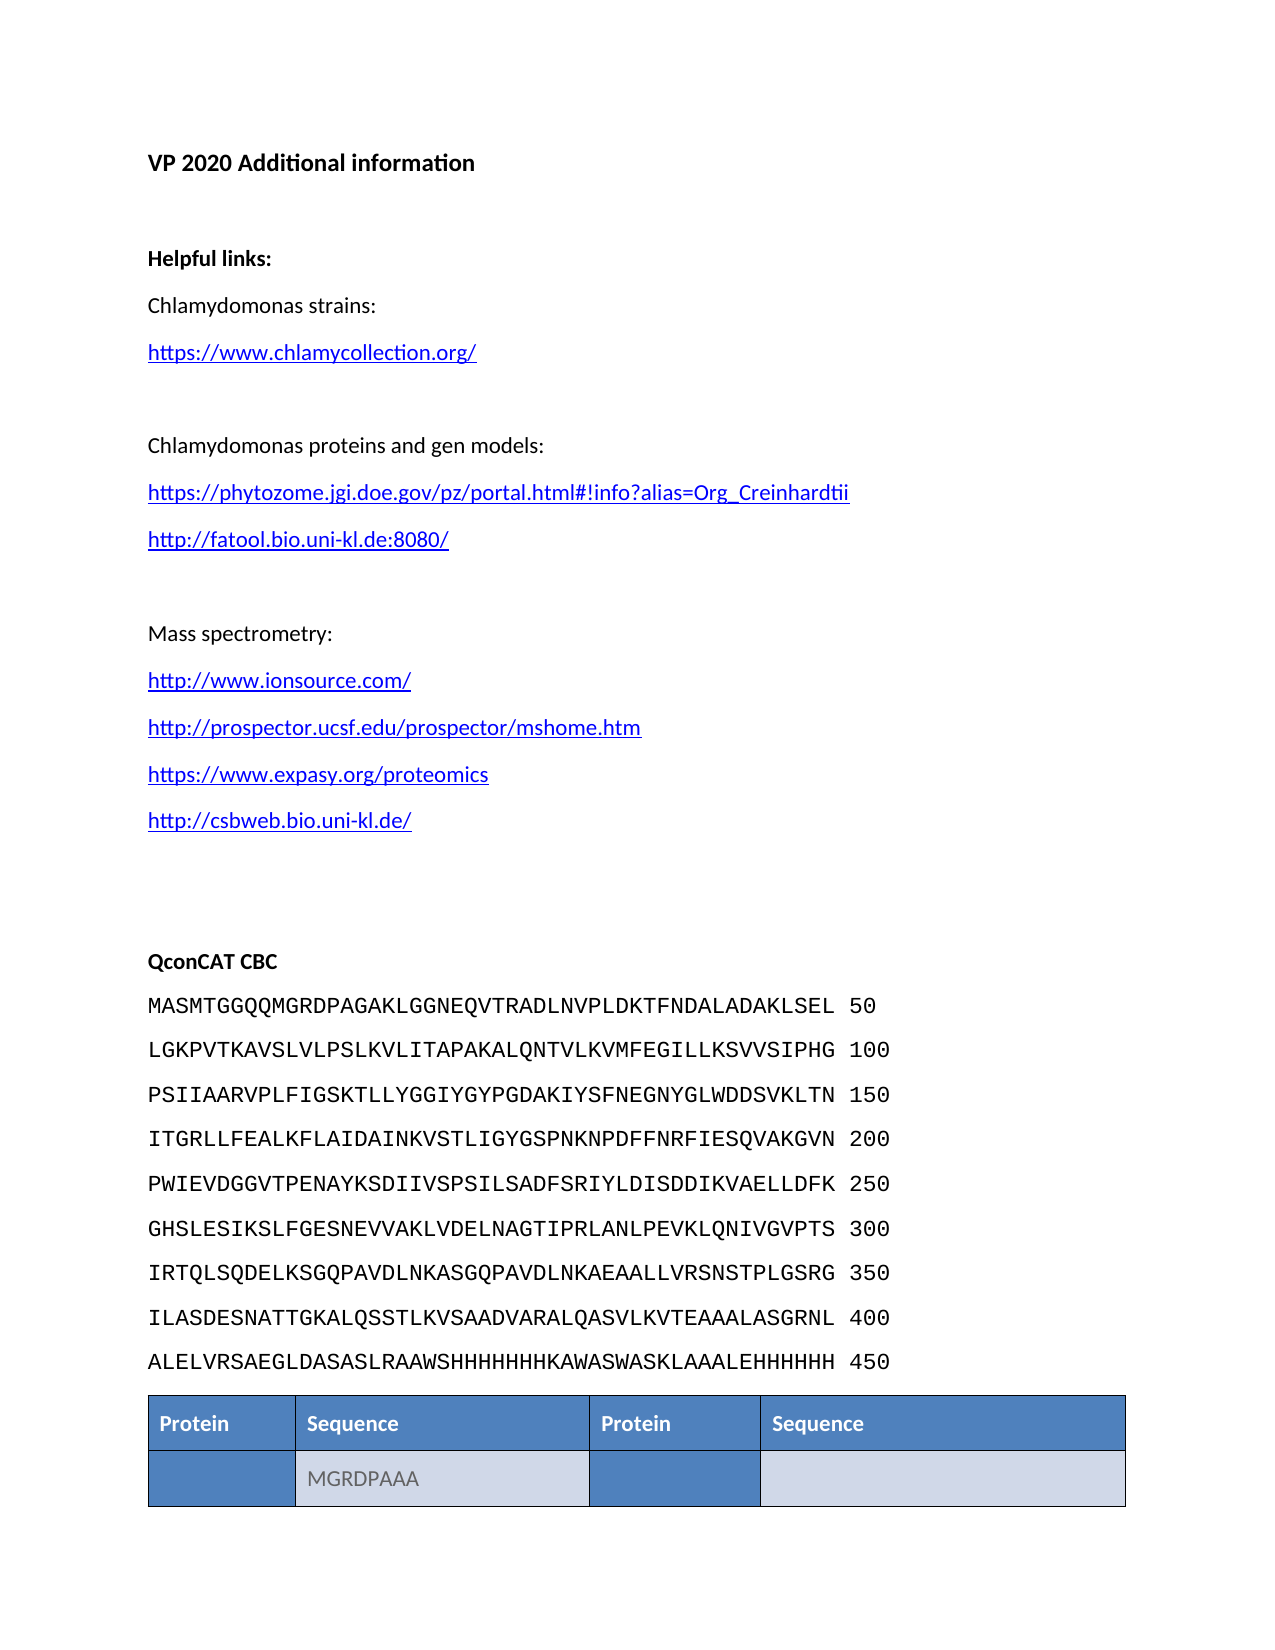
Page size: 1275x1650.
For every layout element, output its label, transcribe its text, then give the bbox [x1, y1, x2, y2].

text IRTQLSQDELKSGQPAVDLNKASGQPAVDLNKAEAALLVRSNSTPLGSRG 350 [148, 1262, 1127, 1287]
text ILASDESNATTGKALQSSTLKVSAADVARALQASVLKVTEAAALASGRNL 400 [148, 1306, 1127, 1332]
text ALELVRSAEGLDASASLRAAWSHHHHHHHKAWASWASKLAAALEHHHHHH 450 [148, 1351, 1127, 1377]
table_cell MGRDPAAA [296, 1451, 589, 1506]
text MASMTGGQQMGRDPAGAKLGGNEQVTRADLNVPLDKTFNDALADAKLSEL 50 [148, 994, 1127, 1020]
text Helpful links: [148, 244, 1127, 272]
text http://prospector.ucsf.edu/prospector/mshome.htm [148, 713, 1127, 741]
text PSIIAARVPLFIGSKTLLYGGIYGYPGDAKIYSFNEGNYGLWDDSVKLTN 150 [148, 1083, 1127, 1109]
text Chlamydomonas strains: [148, 291, 1127, 319]
table_cell [590, 1451, 760, 1506]
text http://www.ionsource.com/ [148, 666, 1127, 694]
text GHSLESIKSLFGESNEVVAKLVDELNAGTIPRLANLPEVKLQNIVGVPTS 300 [148, 1217, 1127, 1243]
text Chlamydomonas proteins and gen models: [148, 432, 1127, 459]
table_header Protein [590, 1396, 760, 1450]
table_cell [149, 1451, 295, 1506]
text http://csbweb.bio.uni-kl.de/ [148, 807, 1127, 834]
text https://www.expasy.org/proteomics [148, 760, 1127, 788]
text PWIEVDGGVTPENAYKSDIIVSPSILSADFSRIYLDISDDIKVAELLDFK 250 [148, 1172, 1127, 1198]
text http://fatool.bio.uni-kl.de:8080/ [148, 525, 1127, 553]
table_header Sequence [296, 1396, 589, 1450]
table_header Protein [149, 1396, 295, 1450]
table_header Sequence [761, 1396, 1125, 1450]
table_cell [761, 1451, 1125, 1506]
text Mass spectrometry: [148, 619, 1127, 647]
text https://www.chlamycollection.org/ [148, 338, 1127, 366]
text QconCAT CBC [148, 947, 1127, 975]
text ITGRLLFEALKFLAIDAINKVSTLIGYGSPNKNPDFFNRFIESQVAKGVN 200 [148, 1128, 1127, 1154]
text VP 2020 Additional information [148, 148, 1127, 178]
text https://phytozome.jgi.doe.gov/pz/portal.html#!info?alias=Org_Creinhardtii [148, 478, 1127, 506]
text LGKPVTKAVSLVLPSLKVLITAPAKALQNTVLKVMFEGILLKSVVSIPHG 100 [148, 1039, 1127, 1064]
